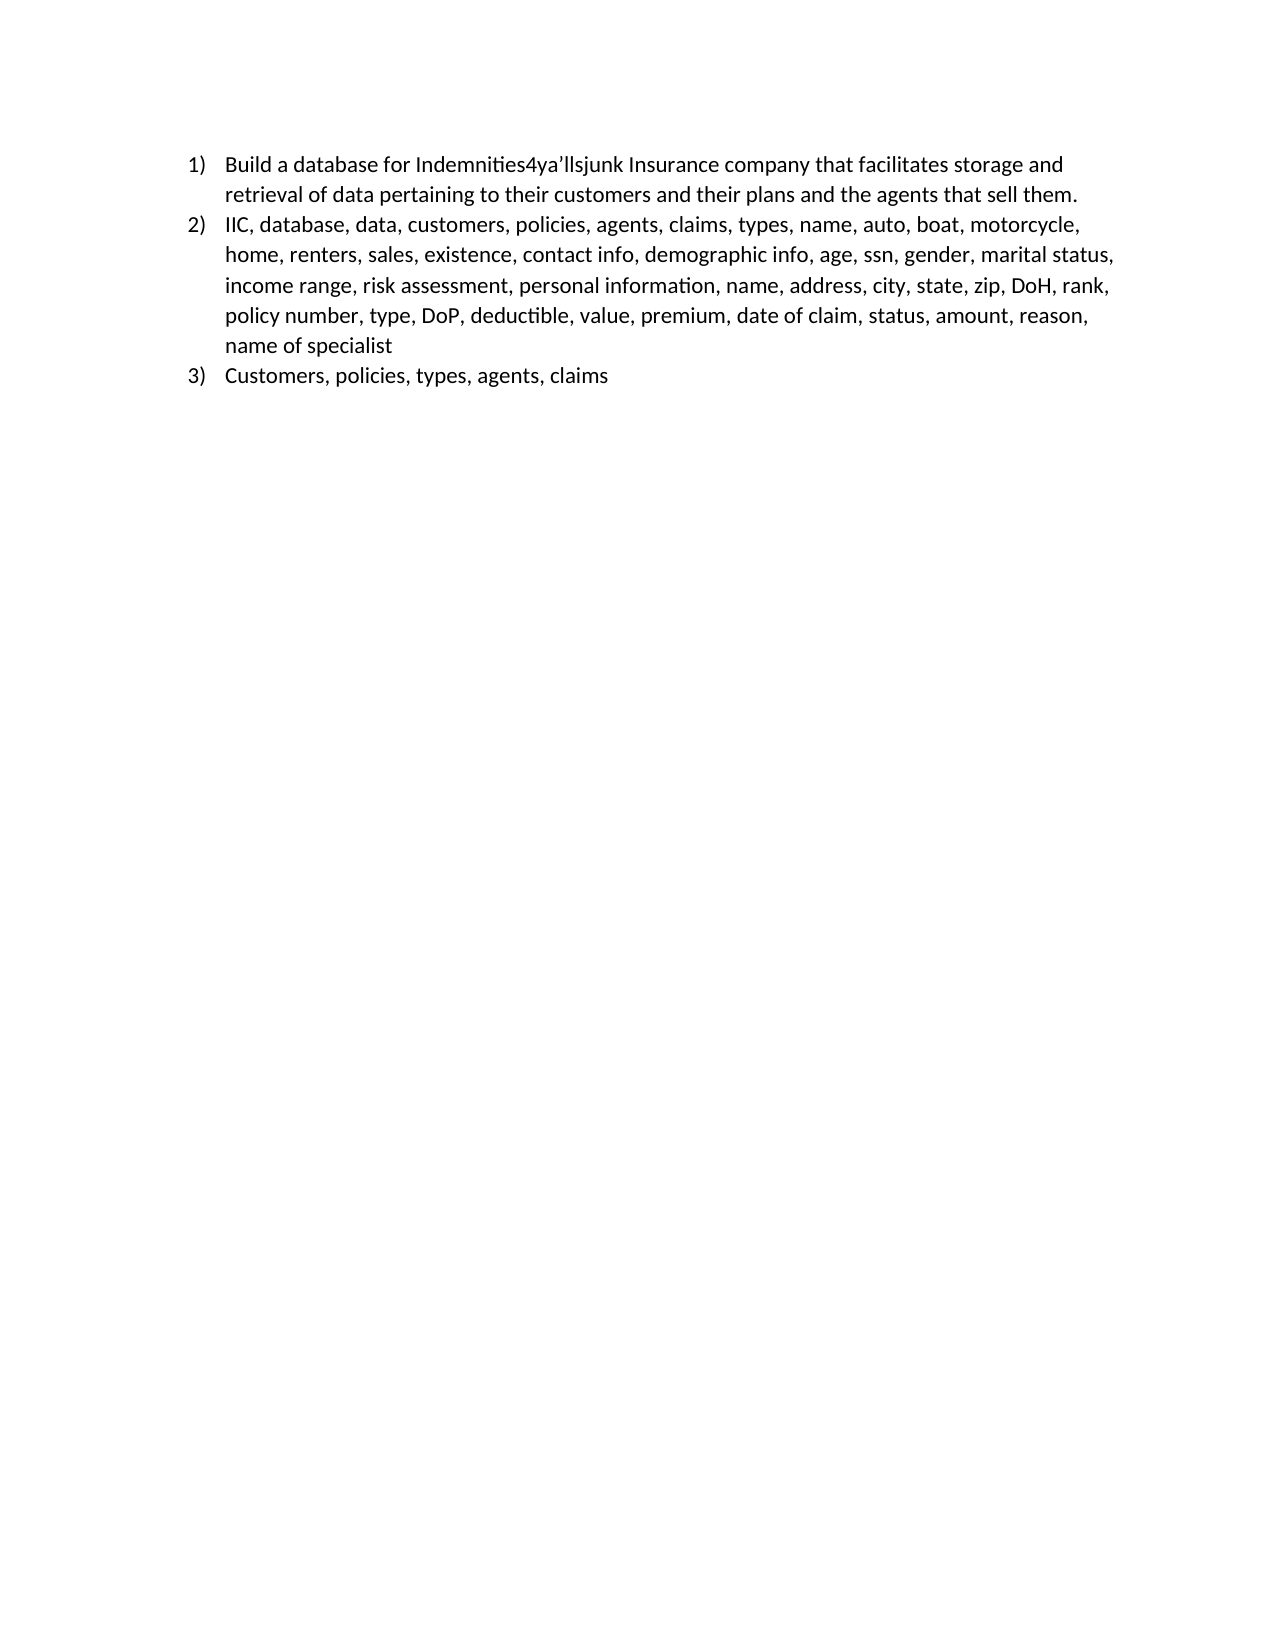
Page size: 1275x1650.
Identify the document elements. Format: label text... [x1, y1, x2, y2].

list Customers, policies, types, agents, claims [187, 361, 1125, 389]
list IIC, database, data, customers, policies, agents, claims, types, name, auto, boat, motorcycle, home, renters, sales, existence, contact info, demographic info, age, ssn, gender, marital status, income range, risk assessment, personal information, name, address, city, state, zip, DoH, rank, policy number, type, DoP, deductible, value, premium, date of claim, status, amount, reason, name of specialist [187, 210, 1125, 359]
list Build a database for Indemnities4ya’llsjunk Insurance company that facilitates storage and retrieval of data pertaining to their customers and their plans and the agents that sell them. [187, 150, 1125, 208]
